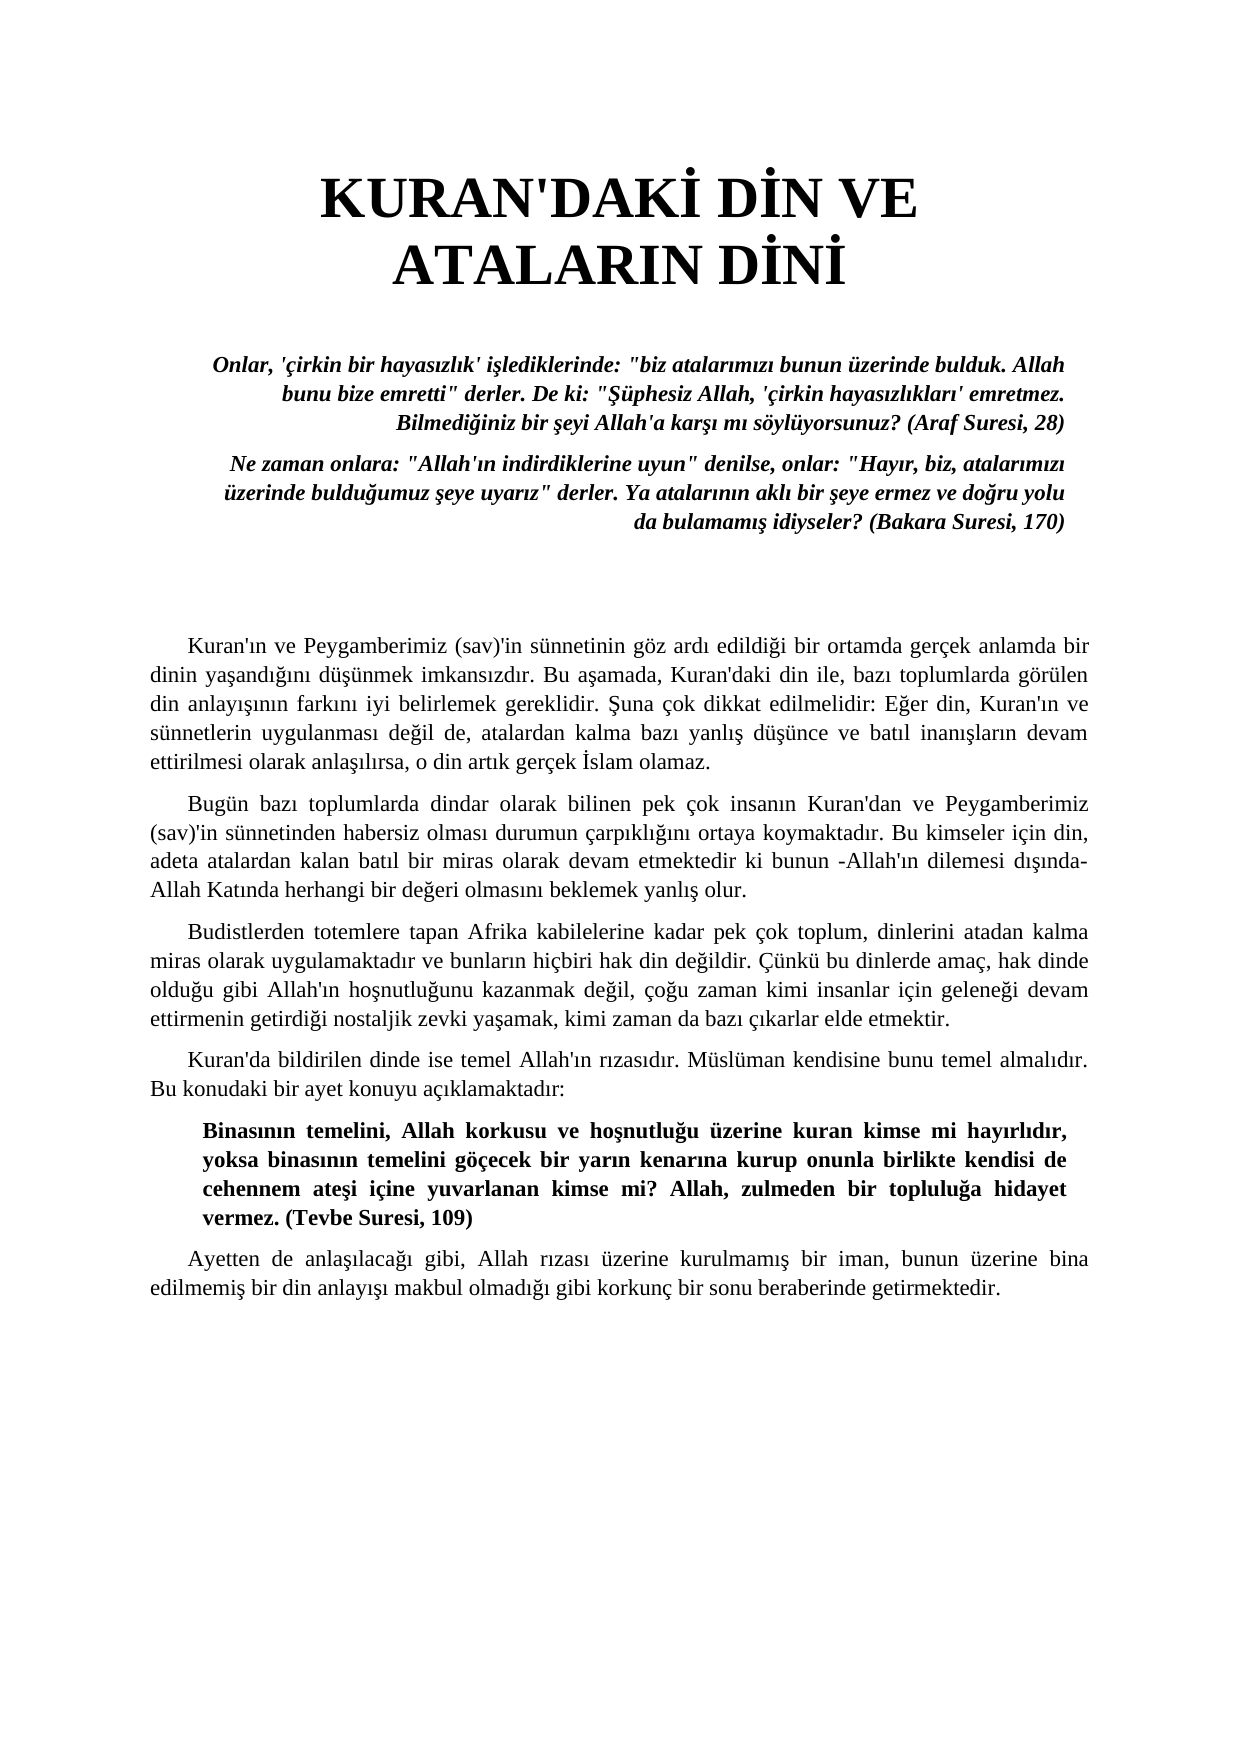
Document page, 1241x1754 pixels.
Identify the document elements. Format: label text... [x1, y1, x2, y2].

text Kuran'da bildirilen dinde ise temel Allah'ın rızasıdır. Müslüman kendisine bunu temel almalıdır. Bu konudaki bir ayet konuyu açıklamaktadır: [150, 1046, 1090, 1102]
text Bugün bazı toplumlarda dindar olarak bilinen pek çok insanın Kuran'dan ve Peygamberimiz (sav)'in sünnetinden habersiz olması durumun çarpıklığını ortaya koymaktadır. Bu kimseler için din, adeta atalardan kalan batıl bir miras olarak devam etmektedir ki bunun -Allah'ın dilemesi dışında- Allah Katında herhangi bir değeri olmasını beklemek yanlış olur. [150, 789, 1090, 903]
text Ne zaman onlara: "Allah'ın indirdiklerine uyun" denilse, onlar: "Hayır, biz, atalarımızı üzerinde bulduğumuz şeye uyarız" derler. Ya atalarının aklı bir şeye ermez ve doğru yolu da bulamamış idiyseler? (Bakara Suresi, 170) [202, 450, 1068, 534]
text KURAN'DAKİ DİN VE ATALARIN DİNİ [150, 162, 1090, 297]
text Ayetten de anlaşılacağı gibi, Allah rızası üzerine kurulmamış bir iman, bunun üzerine bina edilmemiş bir din anlayışı makbul olmadığı gibi korkunç bir sonu beraberinde getirmektedir. [150, 1245, 1090, 1300]
text Kuran'ın ve Peygamberimiz (sav)'in sünnetinin göz ardı edildiği bir ortamda gerçek anlamda bir dinin yaşandığını düşünmek imkansızdır. Bu aşamada, Kuran'daki din ile, bazı toplumlarda görülen din anlayışının farkını iyi belirlemek gereklidir. Şuna çok dikkat edilmelidir: Eğer din, Kuran'ın ve sünnetlerin uygulanması değil de, atalardan kalma bazı yanlış düşünce ve batıl inanışların devam ettirilmesi olarak anlaşılırsa, o din artık gerçek İslam olamaz. [150, 632, 1090, 774]
text Onlar, 'çirkin bir hayasızlık' işlediklerinde: "biz atalarımızı bunun üzerinde bulduk. Allah bunu bize emretti" derler. De ki: "Şüphesiz Allah, 'çirkin hayasızlıkları' emretmez. Bilmediğiniz bir şeyi Allah'a karşı mı söylüyorsunuz? (Araf Suresi, 28) [202, 351, 1068, 435]
text Budistlerden totemlere tapan Afrika kabilelerine kadar pek çok toplum, dinlerini atadan kalma miras olarak uygulamaktadır ve bunların hiçbiri hak din değildir. Çünkü bu dinlerde amaç, hak dinde olduğu gibi Allah'ın hoşnutluğunu kazanmak değil, çoğu zaman kimi insanlar için geleneği devam ettirmenin getirdiği nostaljik zevki yaşamak, kimi zaman da bazı çıkarlar elde etmektir. [150, 918, 1090, 1031]
text Binasının temelini, Allah korkusu ve hoşnutluğu üzerine kuran kimse mi hayırlıdır, yoksa binasının temelini göçecek bir yarın kenarına kurup onunla birlikte kendisi de cehennem ateşi içine yuvarlanan kimse mi? Allah, zulmeden bir topluluğa hidayet vermez. (Tevbe Suresi, 109) [202, 1117, 1068, 1230]
